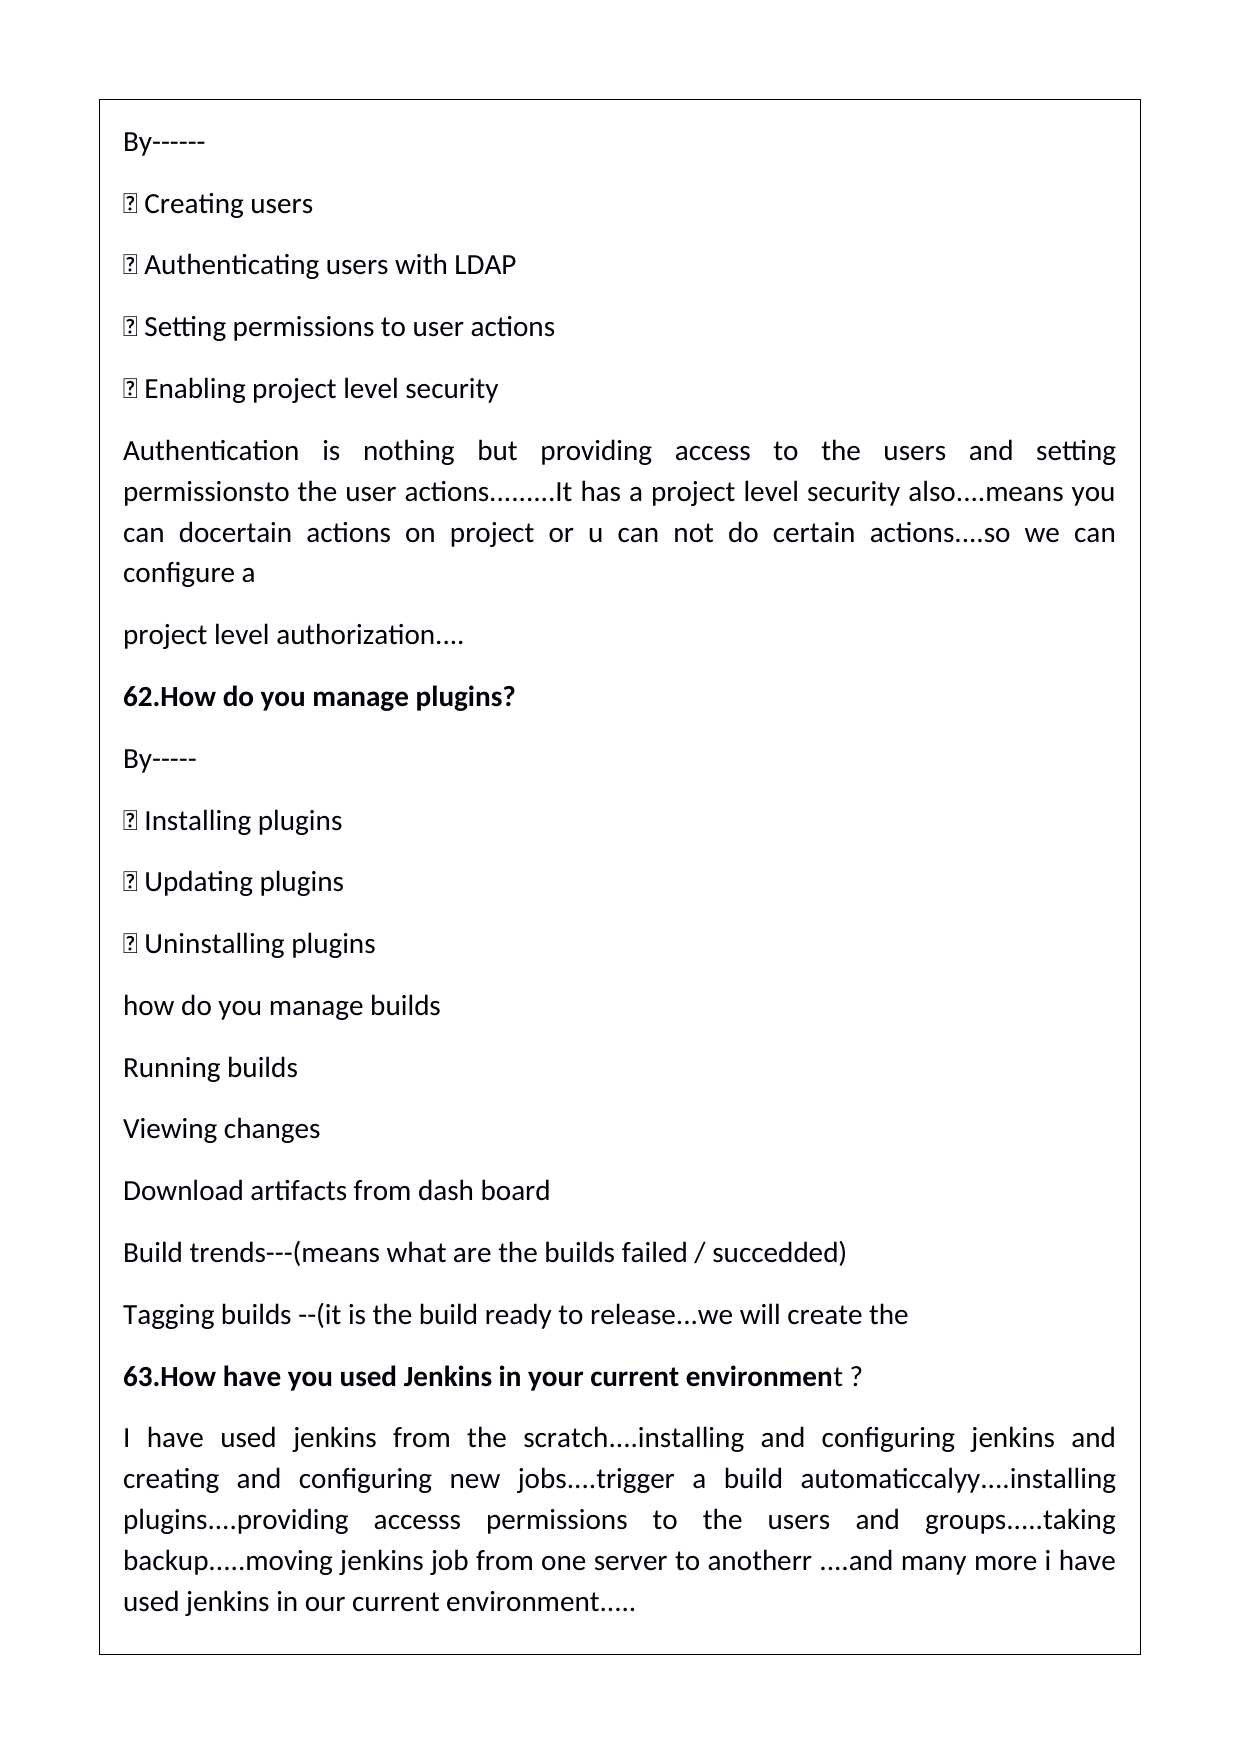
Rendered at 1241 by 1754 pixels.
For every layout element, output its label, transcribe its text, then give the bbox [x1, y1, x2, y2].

text  Authenticating users with LDAP [123, 246, 1117, 282]
text 63.How have you used Jenkins in your current environment ? [123, 1358, 1117, 1393]
text Running builds [123, 1049, 1117, 1084]
text Tagging builds --(it is the build ready to release...we will create the [123, 1296, 1117, 1331]
text project level authorization.... [123, 616, 1117, 652]
text  Updating plugins [123, 863, 1117, 899]
text  Enabling project level security [123, 370, 1117, 406]
text  Setting permissions to user actions [123, 308, 1117, 344]
text how do you manage builds [123, 987, 1117, 1023]
text  Creating users [123, 185, 1117, 220]
text I have used jenkins from the scratch....installing and configuring jenkins and creating and configuring new jobs....trigger a build automaticcalyy....installing plugins....providing accesss permissions to the users and groups.....taking backup.....moving jenkins job from one server to anotherr ....and many more i have used jenkins in our current environment..... [123, 1419, 1117, 1619]
text By----- [123, 740, 1117, 776]
text Viewing changes [123, 1111, 1117, 1146]
text  Installing plugins [123, 802, 1117, 837]
text Authentication is nothing but providing access to the users and setting permissionsto the user actions.........It has a project level security also....means you can docertain actions on project or u can not do certain actions....so we can configure a [123, 432, 1117, 590]
text  Uninstalling plugins [123, 925, 1117, 961]
text By------ [123, 123, 1117, 158]
text Build trends---(means what are the builds failed / succedded) [123, 1234, 1117, 1270]
text Download artifacts from dash board [123, 1172, 1117, 1208]
text 62.How do you manage plugins? [123, 678, 1117, 714]
